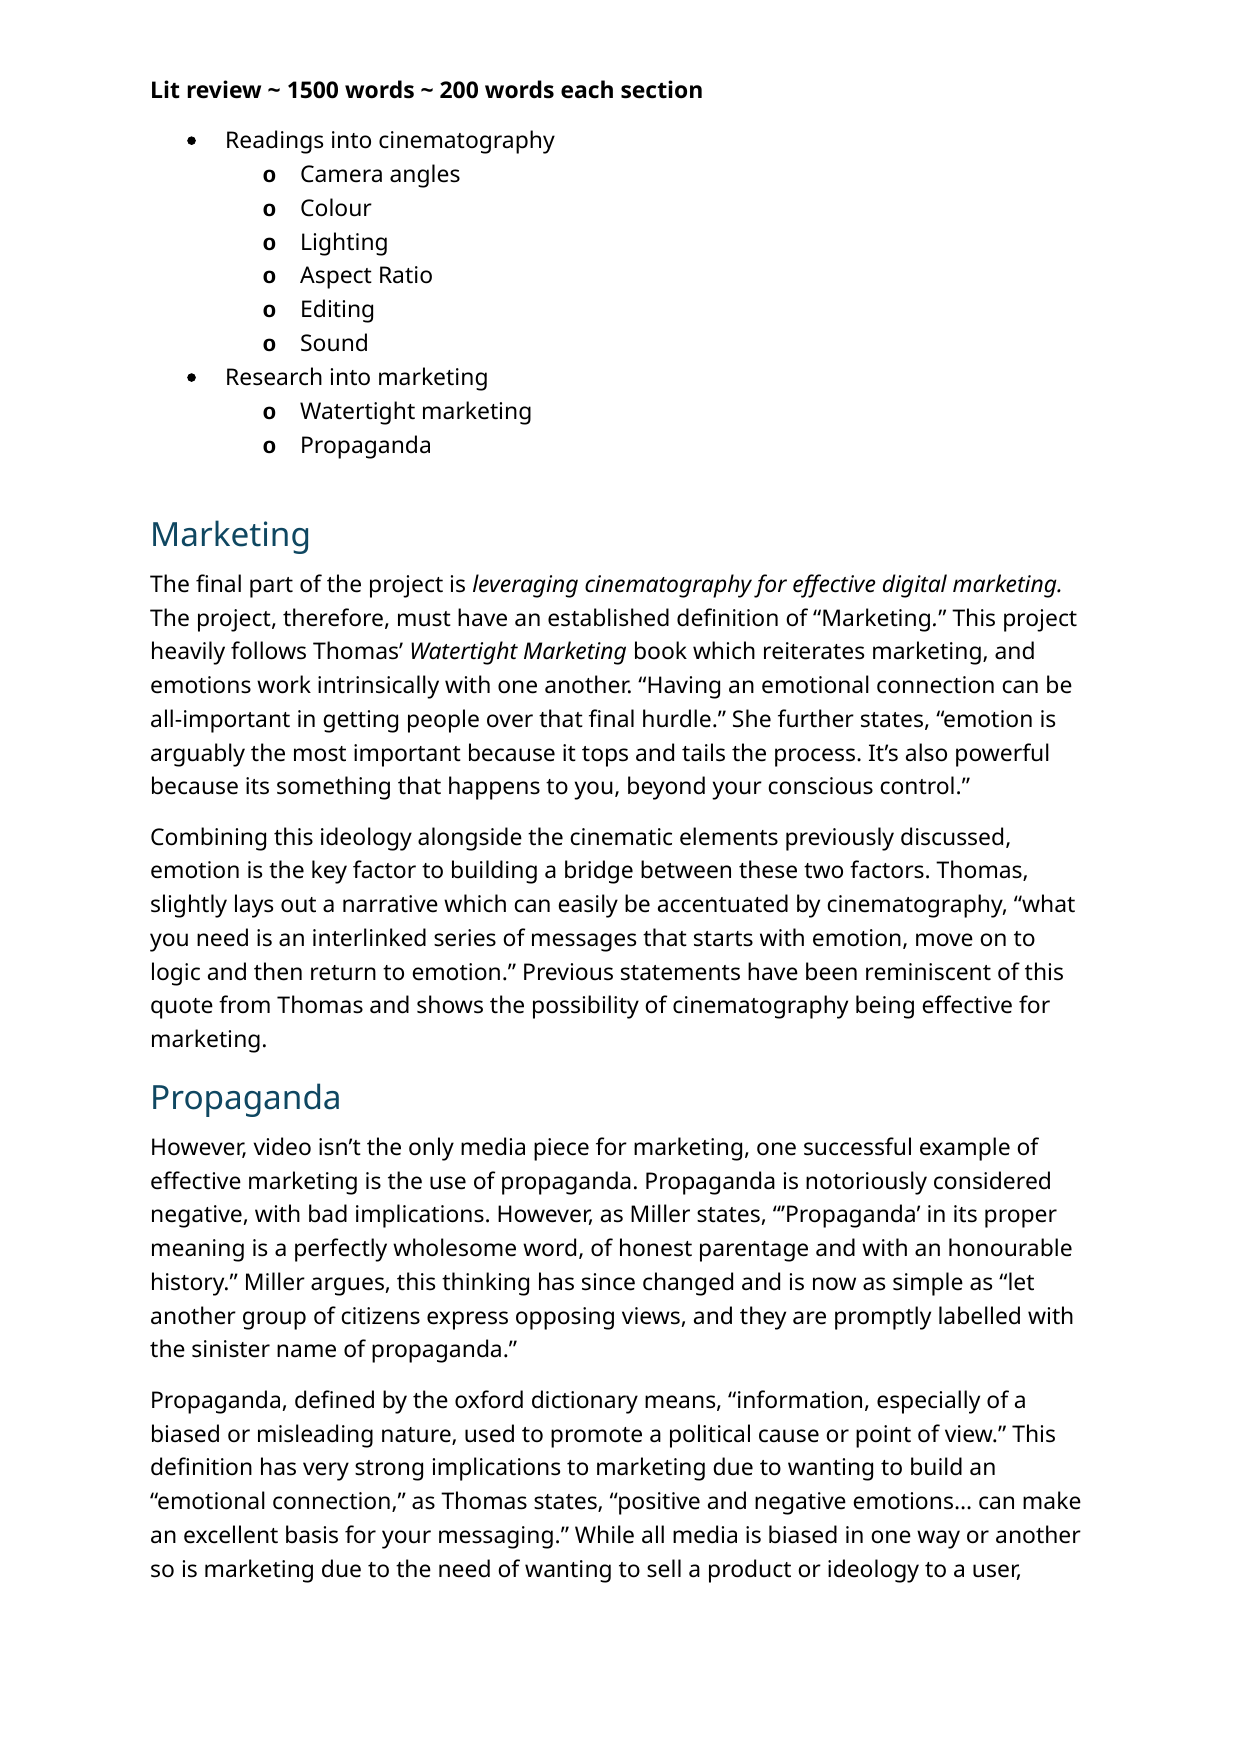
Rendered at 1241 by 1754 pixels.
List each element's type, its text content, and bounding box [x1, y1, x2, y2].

subtitle Marketing [150, 510, 1090, 556]
text The final part of the project is leveraging cinematography for effective digital marketing. The project, therefore, must have an established definition of “Marketing.” This project heavily follows Thomas’ Watertight Marketing book which reiterates marketing, and emotions work intrinsically with one another. “Having an emotional connection can be all-important in getting people over that final hurdle.” She further states, “emotion is arguably the most important because it tops and tails the process. It’s also powerful because its something that happens to you, beyond your conscious control.” [150, 568, 1090, 801]
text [150, 1384, 1090, 1584]
subtitle Propaganda [150, 1073, 1090, 1119]
text However, video isn’t the only media piece for marketing, one successful example of effective marketing is the use of propaganda. Propaganda is notoriously considered negative, with bad implications. However, as Miller states, “’Propaganda’ in its proper meaning is a perfectly wholesome word, of honest parentage and with an honourable history.” Miller argues, this thinking has since changed and is now as simple as “let another group of citizens express opposing views, and they are promptly labelled with the sinister name of propaganda.” [150, 1131, 1090, 1364]
text Combining this ideology alongside the cinematic elements previously discussed, emotion is the key factor to building a bridge between these two factors. Thomas, slightly lays out a narrative which can easily be accentuated by cinematography, “what you need is an interlinked series of messages that starts with emotion, move on to logic and then return to emotion.” Previous statements have been reminiscent of this quote from Thomas and shows the possibility of cinematography being effective for marketing. [150, 821, 1090, 1054]
